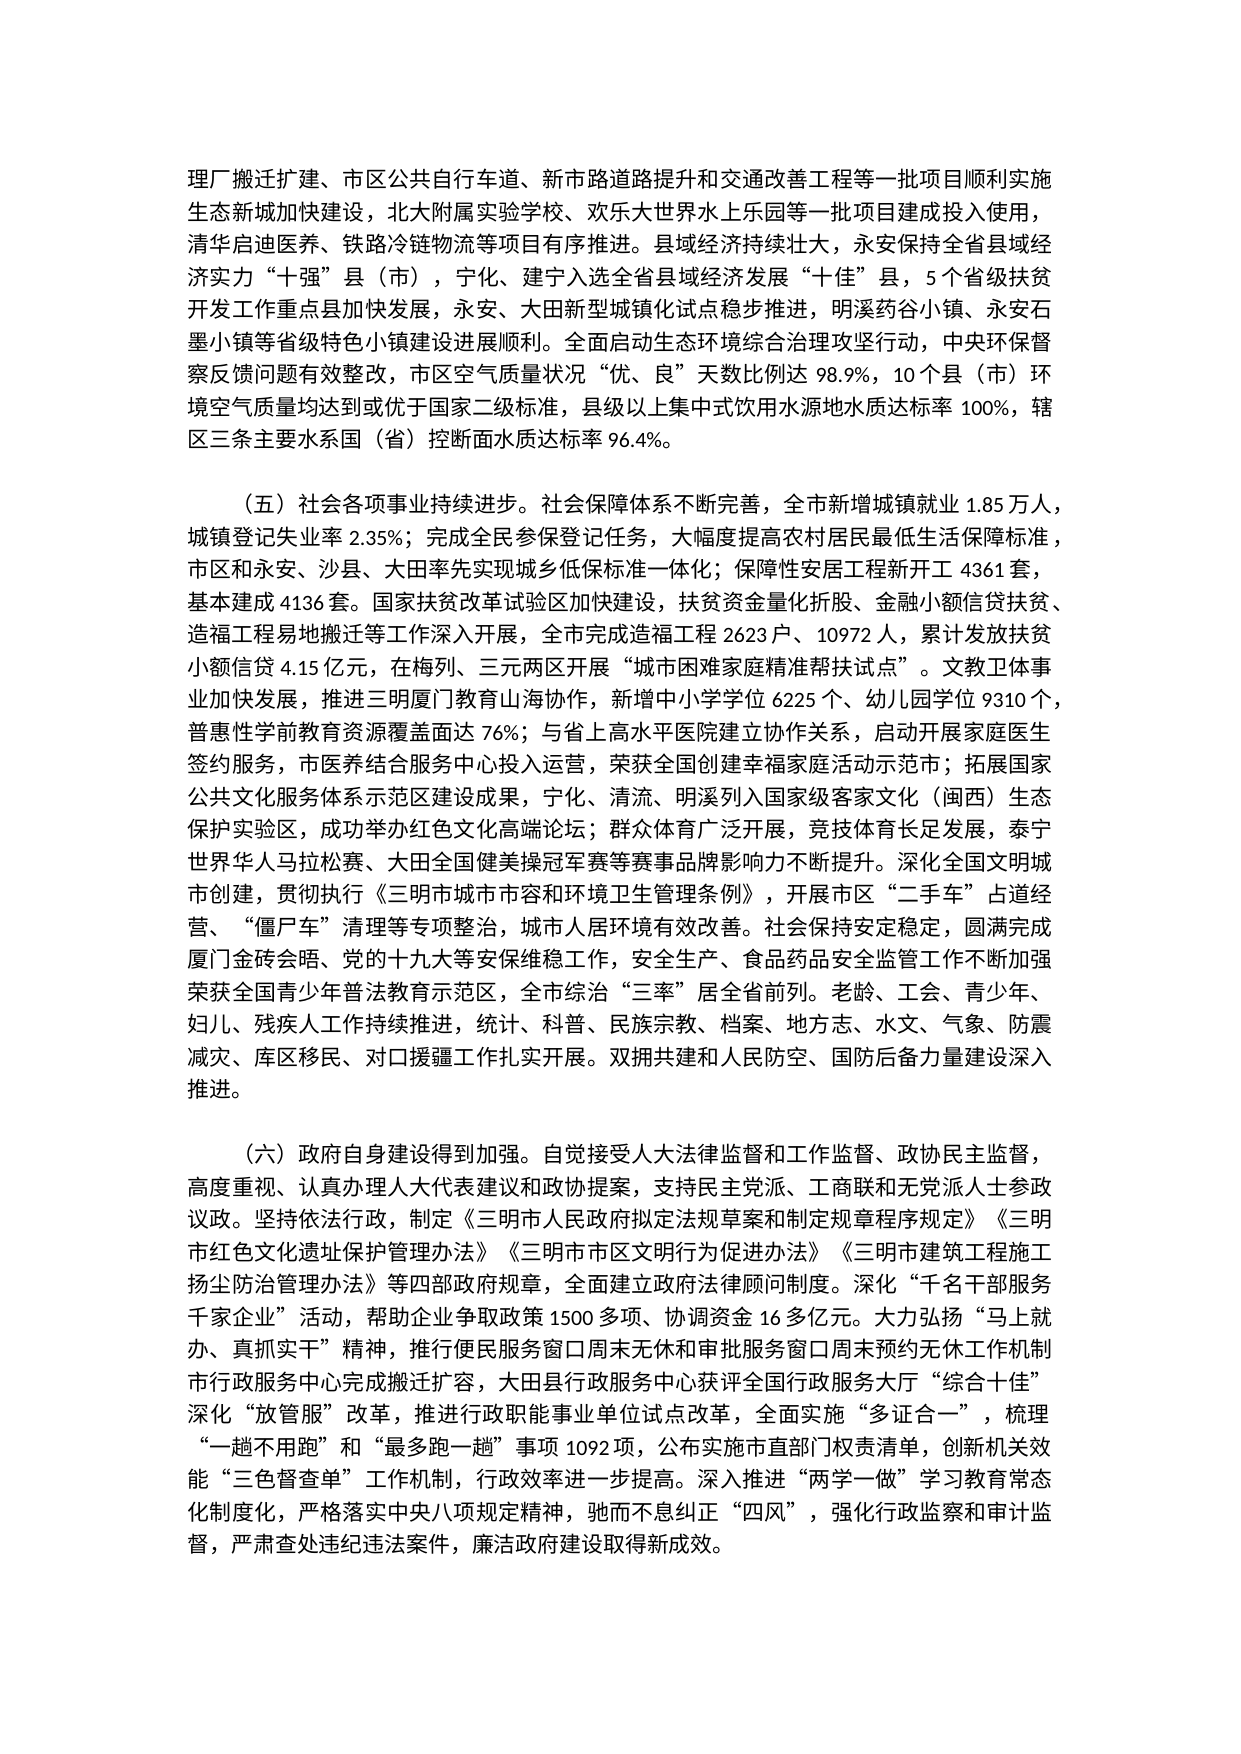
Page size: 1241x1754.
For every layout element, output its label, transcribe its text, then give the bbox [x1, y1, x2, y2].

text （五）社会各项事业持续进步。社会保障体系不断完善，全市新增城镇就业1.85万人，城镇登记失业率2.35%；完成全民参保登记任务，大幅度提高农村居民最低生活保障标准，市区和永安、沙县、大田率先实现城乡低保标准一体化；保障性安居工程新开工4361套，基本建成4136套。国家扶贫改革试验区加快建设，扶贫资金量化折股、金融小额信贷扶贫、造福工程易地搬迁等工作深入开展，全市完成造福工程2623户、10972人，累计发放扶贫小额信贷4.15亿元，在梅列、三元两区开展“城市困难家庭精准帮扶试点”。文教卫体事业加快发展，推进三明厦门教育山海协作，新增中小学学位6225个、幼儿园学位9310个，普惠性学前教育资源覆盖面达76%；与省上高水平医院建立协作关系，启动开展家庭医生签约服务，市医养结合服务中心投入运营，荣获全国创建幸福家庭活动示范市；拓展国家公共文化服务体系示范区建设成果，宁化、清流、明溪列入国家级客家文化（闽西）生态保护实验区，成功举办红色文化高端论坛；群众体育广泛开展，竞技体育长足发展，泰宁世界华人马拉松赛、大田全国健美操冠军赛等赛事品牌影响力不断提升。深化全国文明城市创建，贯彻执行《三明市城市市容和环境卫生管理条例》，开展市区“二手车”占道经营、“僵尸车”清理等专项整治，城市人居环境有效改善。社会保持安定稳定，圆满完成厦门金砖会晤、党的十九大等安保维稳工作，安全生产、食品药品安全监管工作不断加强，荣获全国青少年普法教育示范区，全市综治“三率”居全省前列。老龄、工会、青少年、妇儿、残疾人工作持续推进，统计、科普、民族宗教、档案、地方志、水文、气象、防震减灾、库区移民、对口援疆工作扎实开展。双拥共建和人民防空、国防后备力量建设深入推进。 [187, 487, 1053, 1104]
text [187, 162, 1053, 454]
text （六）政府自身建设得到加强。自觉接受人大法律监督和工作监督、政协民主监督，高度重视、认真办理人大代表建议和政协提案，支持民主党派、工商联和无党派人士参政议政。坚持依法行政，制定《三明市人民政府拟定法规草案和制定规章程序规定》《三明市红色文化遗址保护管理办法》《三明市市区文明行为促进办法》《三明市建筑工程施工扬尘防治管理办法》等四部政府规章，全面建立政府法律顾问制度。深化“千名干部服务千家企业”活动，帮助企业争取政策1500多项、协调资金16多亿元。大力弘扬“马上就办、真抓实干”精神，推行便民服务窗口周末无休和审批服务窗口周末预约无休工作机制，市行政服务中心完成搬迁扩容，大田县行政服务中心获评全国行政服务大厅“综合十佳”。深化“放管服”改革，推进行政职能事业单位试点改革，全面实施“多证合一”，梳理“一趟不用跑”和“最多跑一趟”事项1092项，公布实施市直部门权责清单，创新机关效能“三色督查单”工作机制，行政效率进一步提高。深入推进“两学一做”学习教育常态化制度化，严格落实中央八项规定精神，驰而不息纠正“四风”，强化行政监察和审计监督，严肃查处违纪违法案件，廉洁政府建设取得新成效。 [187, 1137, 1053, 1559]
